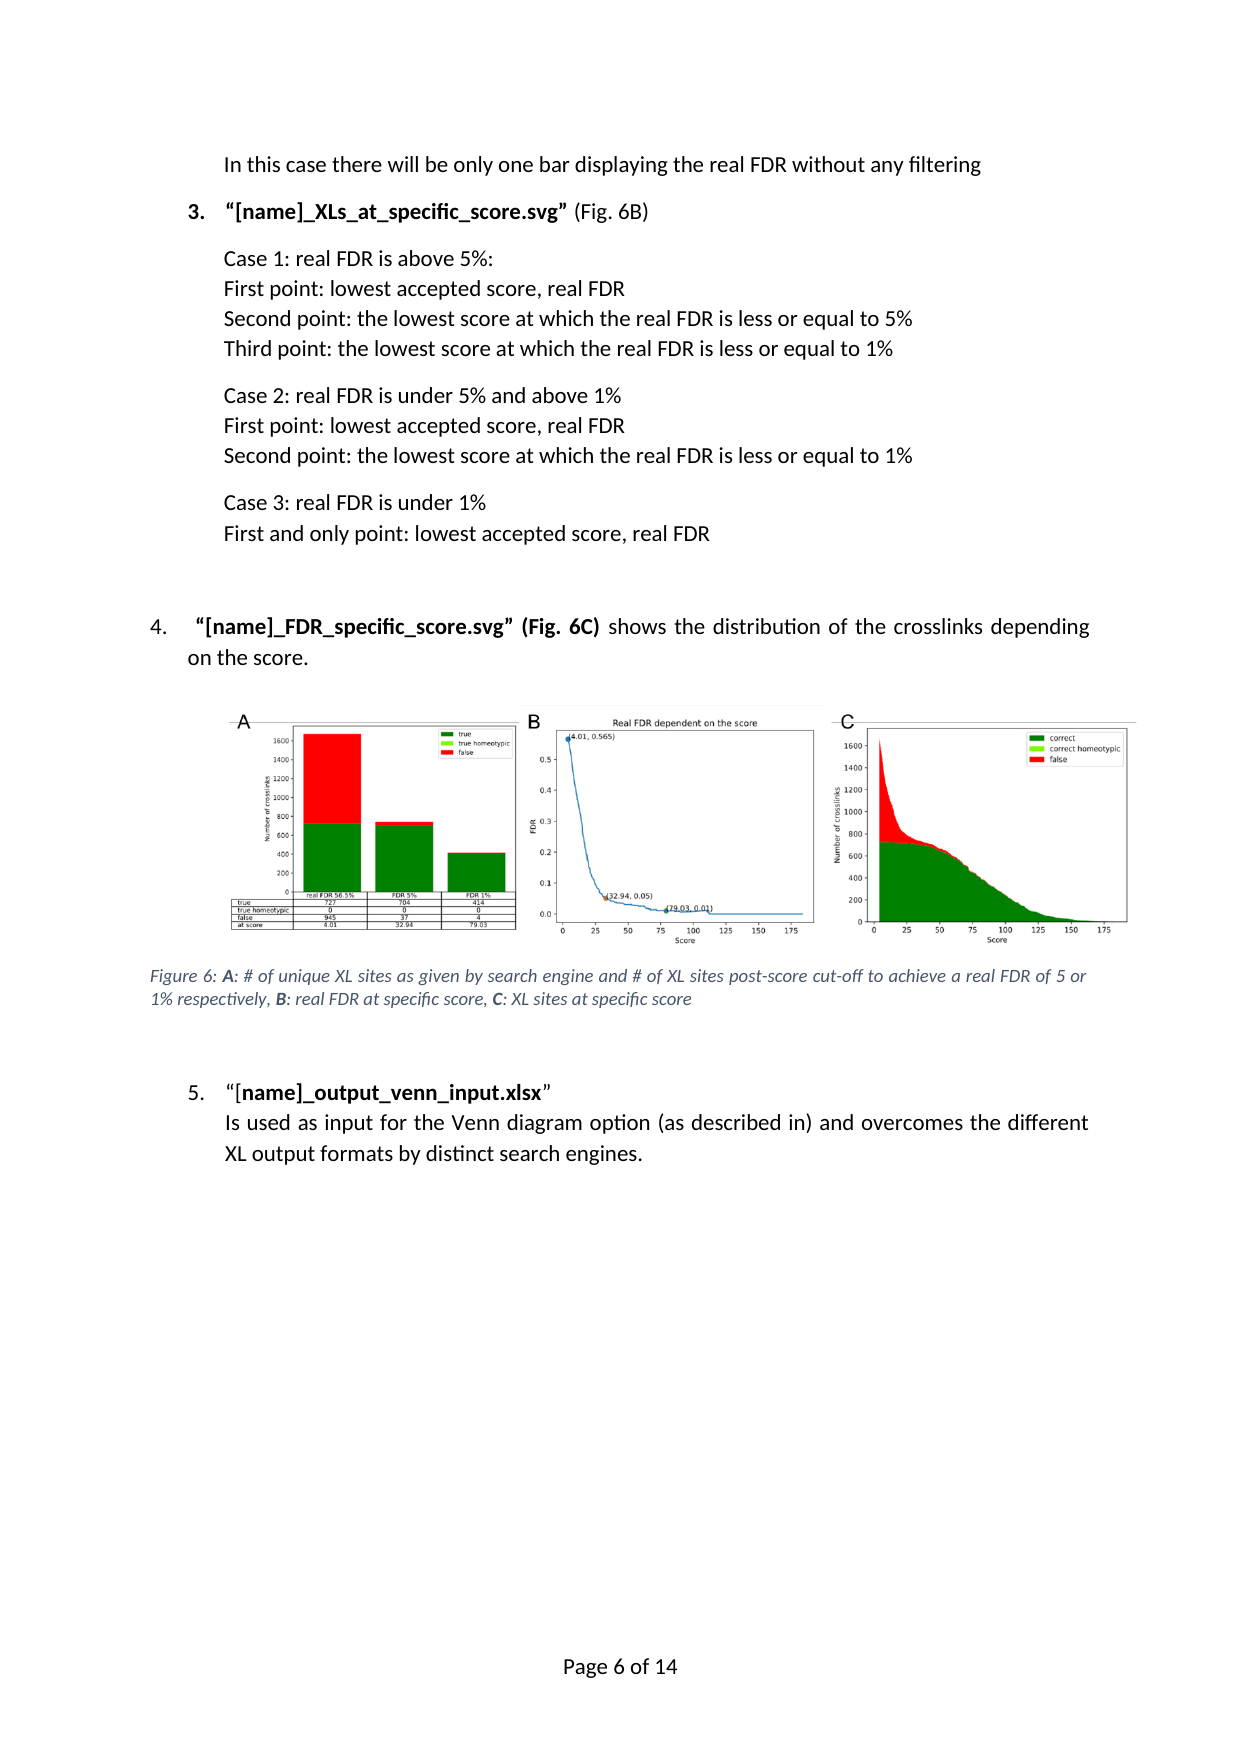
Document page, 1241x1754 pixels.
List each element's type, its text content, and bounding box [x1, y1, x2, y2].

text Case 2: real FDR is under 5% and above 1% [224, 381, 1090, 409]
text First point: lowest accepted score, real FDR [224, 274, 1090, 302]
text First point: lowest accepted score, real FDR [224, 411, 1090, 439]
text Figure 6: A: # of unique XL sites as given by search engine and # of XL sites post-score cut-off to achieve a real FDR of 5 or 1% respectively, B: real FDR at specific score, C: XL sites at specific score [150, 965, 1090, 1011]
picture [225, 703, 1137, 946]
list Is used as input for the Venn diagram option (as described in) and overcomes the different XL output formats by distinct search engines. [225, 1108, 1090, 1167]
list “[name]_XLs_at_specific_score.svg” (Fig. 6B) [187, 197, 1090, 225]
text Case 1: real FDR is above 5%: [224, 244, 1090, 272]
text Second point: the lowest score at which the real FDR is less or equal to 5% [224, 304, 1090, 332]
text Third point: the lowest score at which the real FDR is less or equal to 1% [224, 334, 1090, 362]
list “[name]_output_venn_input.xlsx” [187, 1078, 1090, 1106]
text Second point: the lowest score at which the real FDR is less or equal to 1% [224, 442, 1090, 470]
text In this case there will be only one bar displaying the real FDR without any filtering [224, 150, 1090, 178]
list “[name]_FDR_specific_score.svg” (Fig. 6C) shows the distribution of the crosslinks depending on the score. [150, 612, 1090, 671]
text Case 3: real FDR is under 1% [224, 488, 1090, 517]
text First and only point: lowest accepted score, real FDR [224, 519, 1090, 547]
